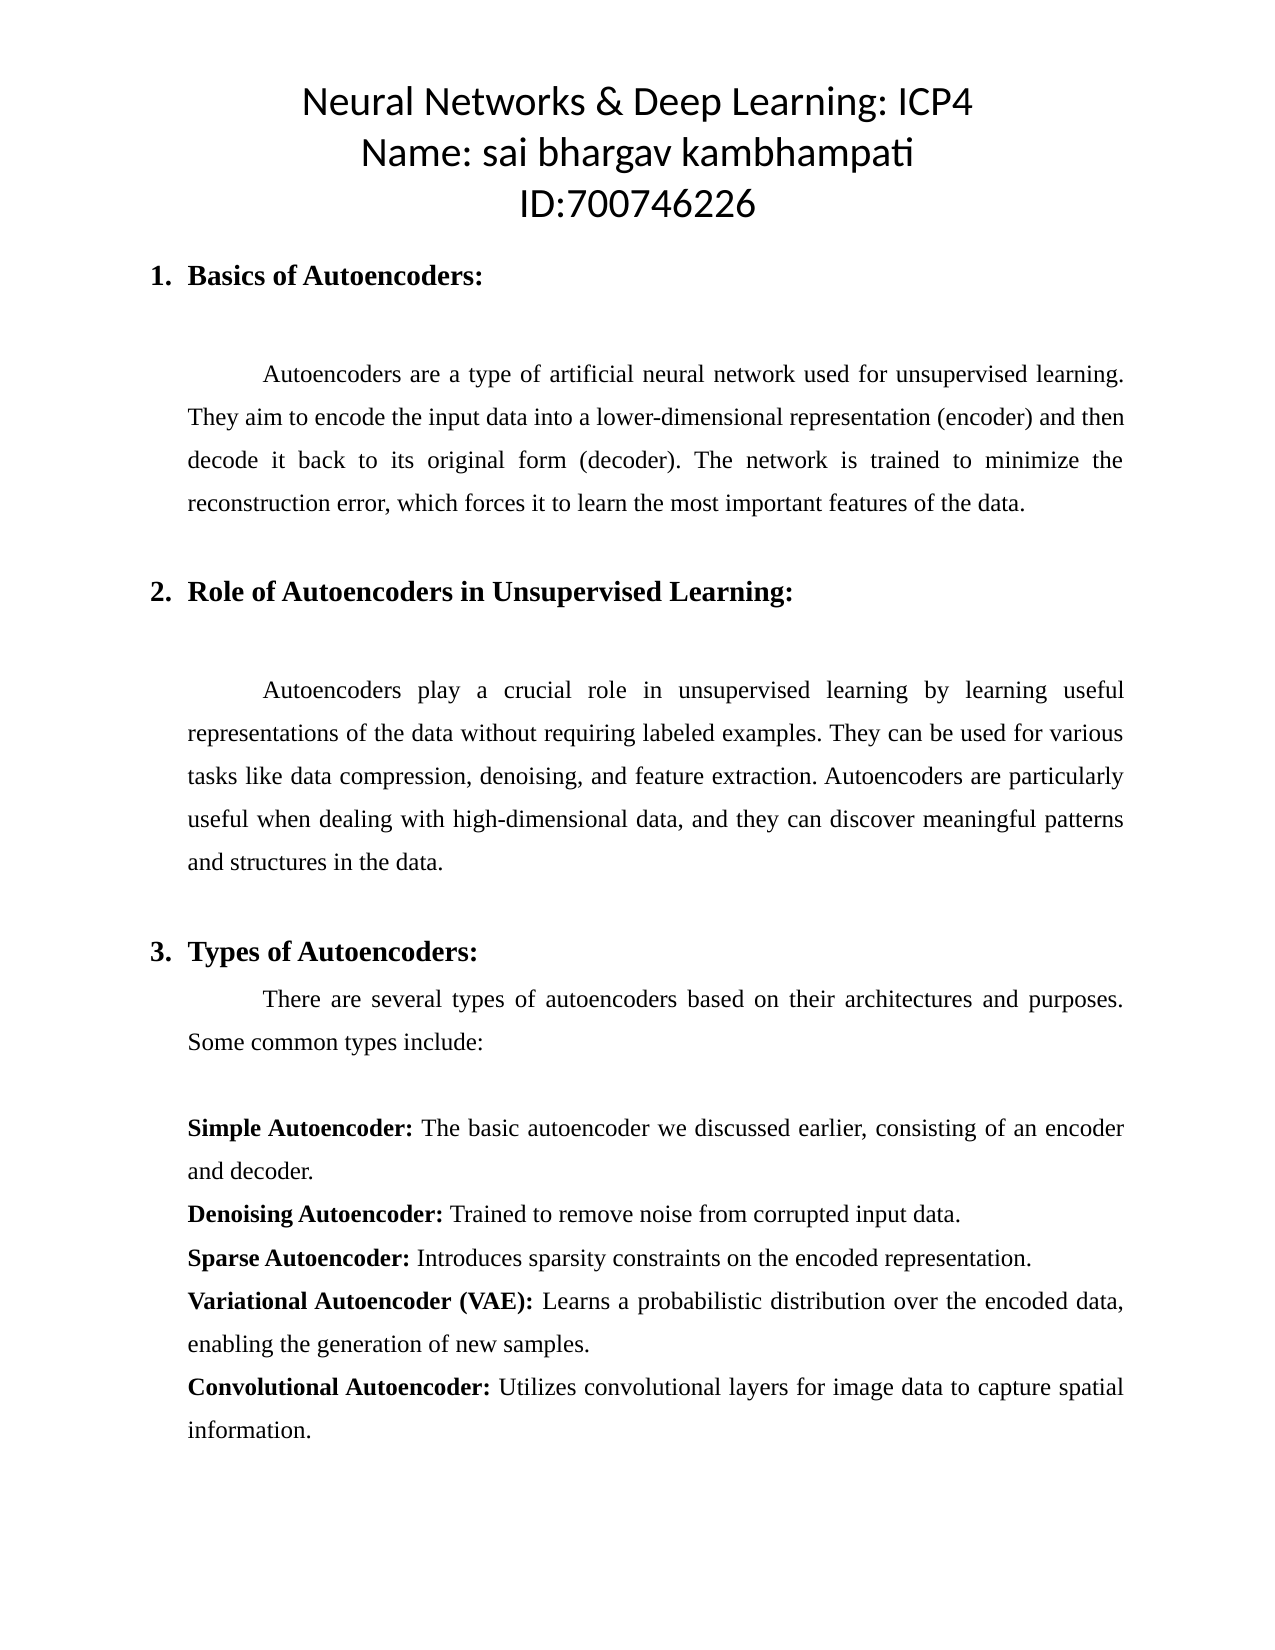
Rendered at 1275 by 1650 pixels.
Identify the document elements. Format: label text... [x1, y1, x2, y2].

text Denoising Autoencoder: Trained to remove noise from corrupted input data. [187, 1199, 1125, 1228]
text Sparse Autoencoder: Introduces sparsity constraints on the encoded representation. [187, 1243, 1125, 1271]
text Variational Autoencoder (VAE): Learns a probabilistic distribution over the encoded data, enabling the generation of new samples. [187, 1286, 1125, 1358]
list Role of Autoencoders in Unsupervised Learning: [150, 574, 1125, 608]
text Convolutional Autoencoder: Utilizes convolutional layers for image data to capture spatial information. [187, 1372, 1125, 1444]
list Autoencoders play a crucial role in unsupervised learning by learning useful representations of the data without requiring labeled examples. They can be used for various tasks like data compression, denoising, and feature extraction. Autoencoders are particularly useful when dealing with high-dimensional data, and they can discover meaningful patterns and structures in the data. [187, 675, 1125, 876]
list Autoencoders are a type of artificial neural network used for unsupervised learning. They aim to encode the input data into a lower-dimensional representation (encoder) and then decode it back to its original form (decoder). The network is trained to minimize the reconstruction error, which forces it to learn the most important features of the data. [187, 359, 1125, 517]
list Types of Autoencoders: [150, 934, 1125, 967]
list Basics of Autoencoders: [150, 258, 1125, 292]
text Simple Autoencoder: The basic autoencoder we discussed earlier, consisting of an encoder and decoder. [187, 1113, 1125, 1185]
list There are several types of autoencoders based on their architectures and purposes. Some common types include: [187, 984, 1125, 1056]
